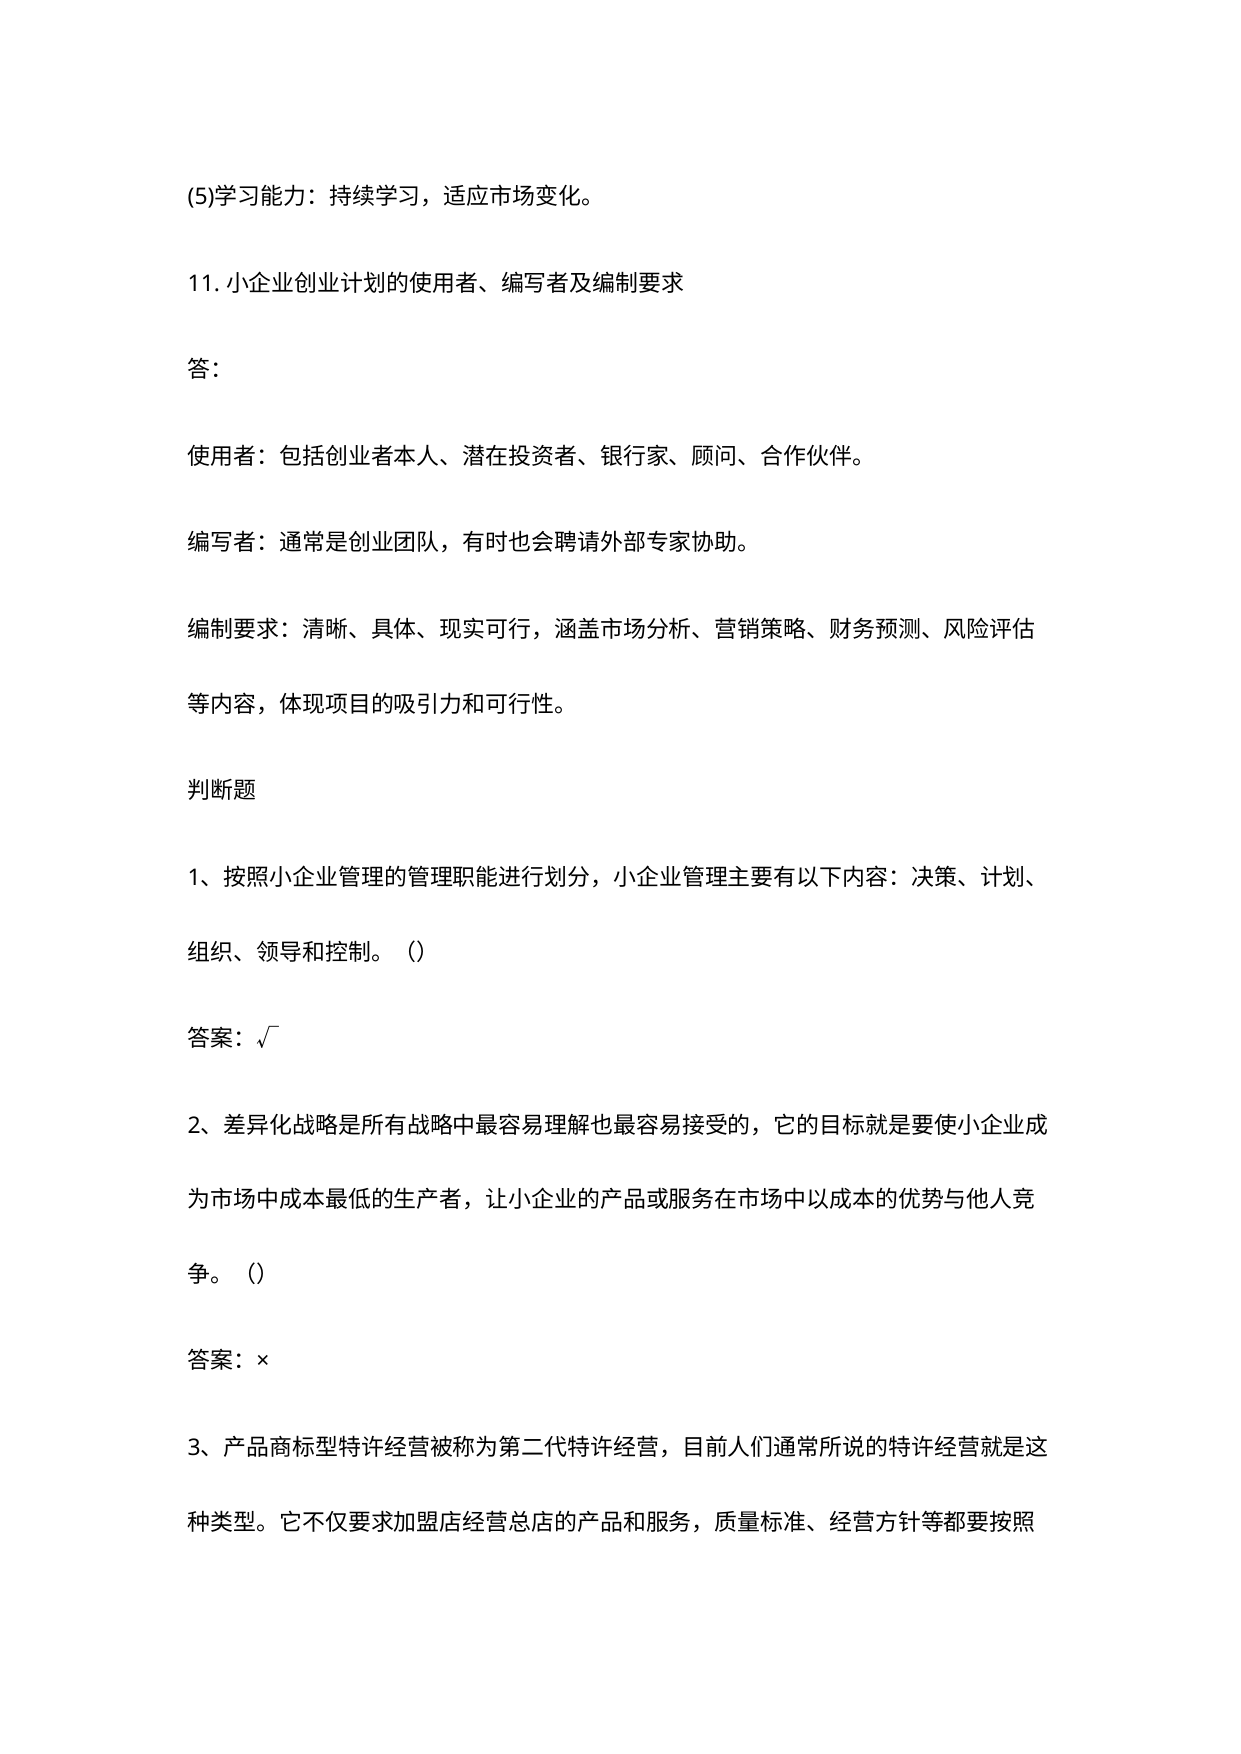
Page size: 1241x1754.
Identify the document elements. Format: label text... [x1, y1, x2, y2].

text 2、差异化战略是所有战略中最容易理解也最容易接受的，它的目标就是要使小企业成为市场中成本最低的生产者，让小企业的产品或服务在市场中以成本的优势与他人竞争。（） [187, 1091, 1053, 1305]
text 判断题 [187, 756, 1053, 821]
text 答案：√ [187, 1004, 1053, 1069]
text 编制要求：清晰、具体、现实可行，涵盖市场分析、营销策略、财务预测、风险评估等内容，体现项目的吸引力和可行性。 [187, 595, 1053, 735]
text 答案：× [187, 1327, 1053, 1392]
text 答： [187, 335, 1053, 400]
text 1、按照小企业管理的管理职能进行划分，小企业管理主要有以下内容：决策、计划、组织、领导和控制。（） [187, 843, 1053, 982]
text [187, 1413, 1053, 1553]
text (5)学习能力：持续学习，适应市场变化。 [187, 162, 1053, 227]
text 使用者：包括创业者本人、潜在投资者、银行家、顾问、合作伙伴。 [187, 422, 1053, 487]
text 编写者：通常是创业团队，有时也会聘请外部专家协助。 [187, 508, 1053, 573]
text 11. 小企业创业计划的使用者、编写者及编制要求 [187, 249, 1053, 314]
